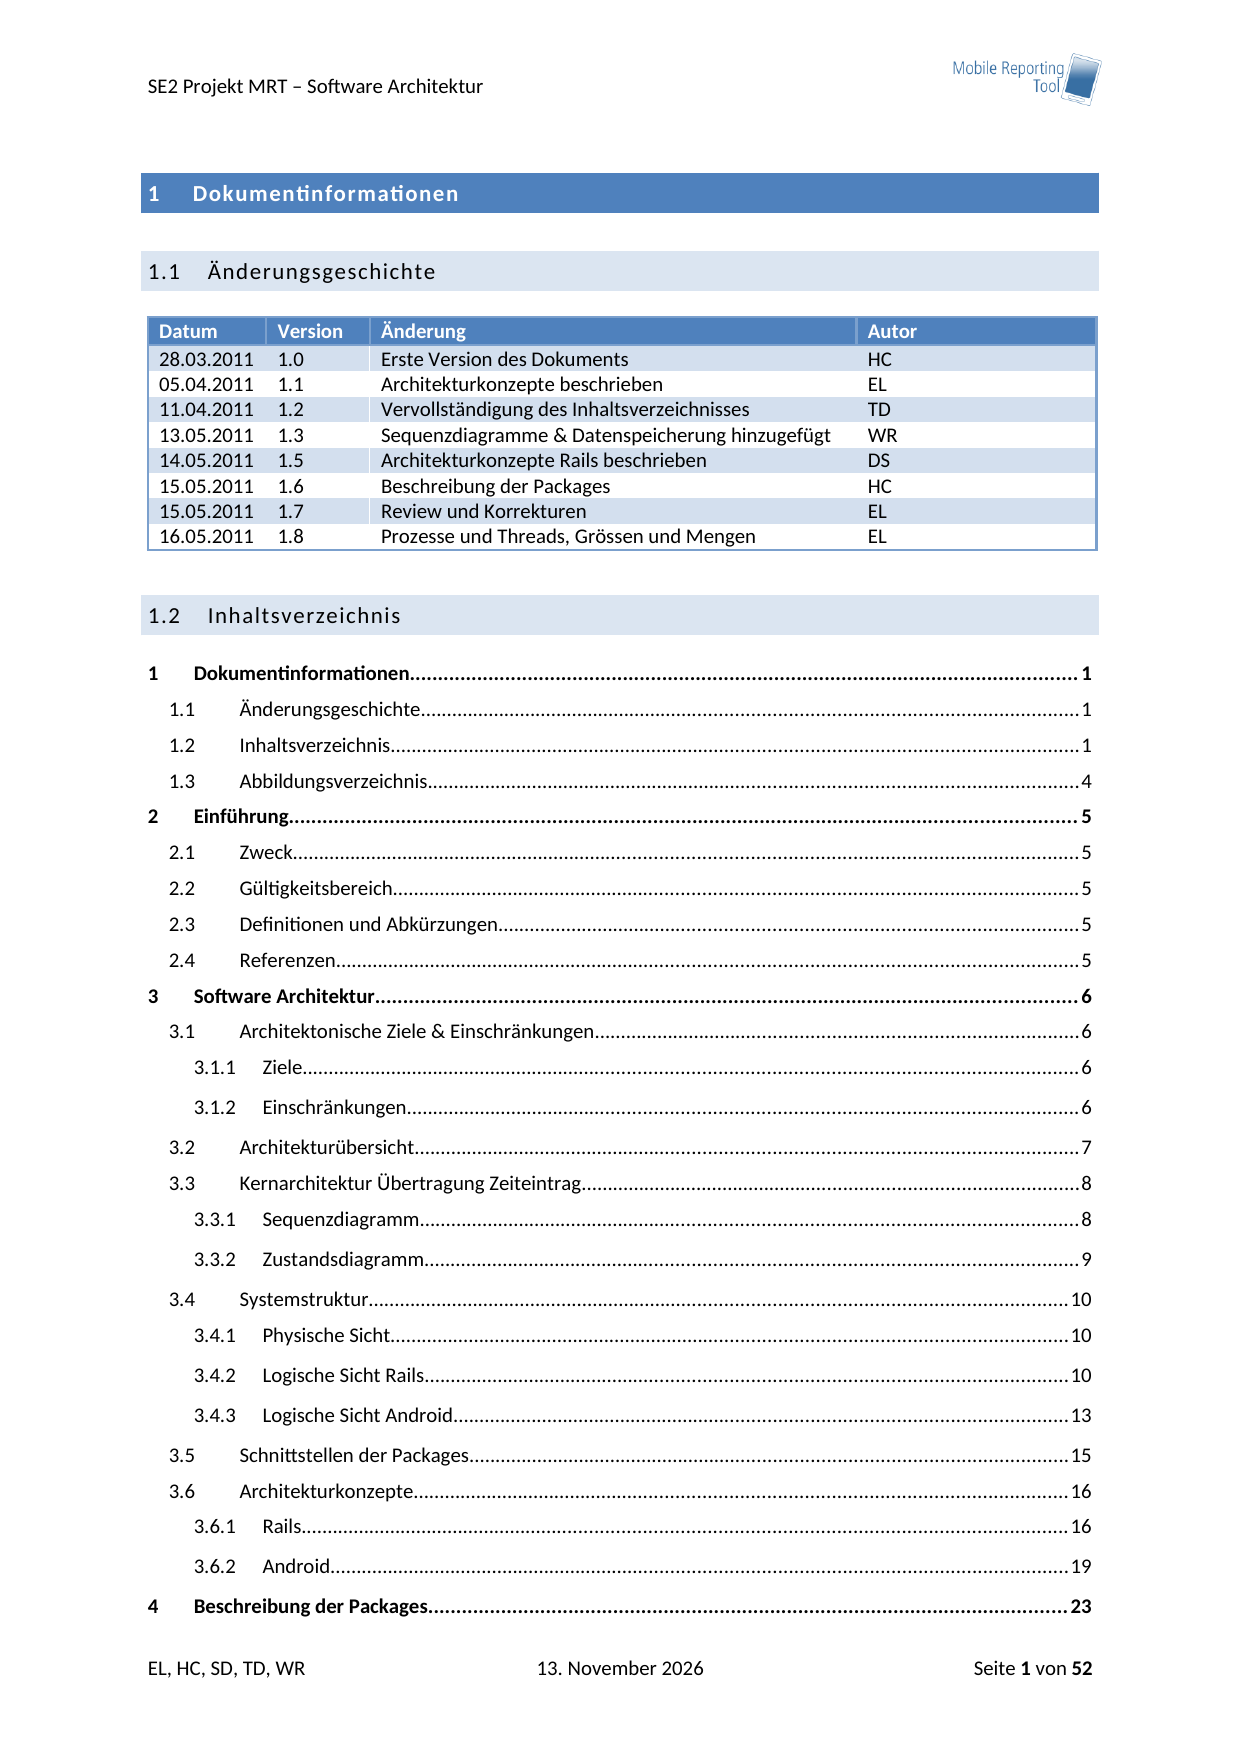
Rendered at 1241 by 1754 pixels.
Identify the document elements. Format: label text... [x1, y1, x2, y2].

table_cell TD [856, 397, 1095, 422]
table_cell 14.05.2011 [149, 448, 266, 473]
table_header Autor [858, 318, 1095, 344]
table_cell 28.03.2011 [149, 346, 266, 371]
table_cell Vervollständigung des Inhaltsverzeichnisses [370, 397, 856, 422]
table_cell 11.04.2011 [149, 397, 266, 422]
table_cell WR [856, 422, 1095, 447]
table_cell 1.7 [266, 498, 369, 524]
table_cell 05.04.2011 [149, 371, 266, 397]
table_cell 1.3 [266, 422, 369, 447]
table_cell 1.0 [266, 346, 369, 371]
table_cell Prozesse und Threads, Grössen und Mengen [370, 524, 856, 549]
table_cell DS [856, 448, 1095, 473]
picture [946, 48, 1103, 109]
table_cell EL [856, 524, 1095, 549]
table_cell 13.05.2011 [149, 422, 266, 447]
table_cell 1.1 [266, 371, 369, 397]
table_cell 15.05.2011 [149, 473, 266, 498]
table_cell Beschreibung der Packages [370, 473, 856, 498]
table_cell 16.05.2011 [149, 524, 266, 549]
table_header Datum [149, 318, 265, 344]
subtitle Änderungsgeschichte [148, 257, 1093, 285]
table_cell HC [856, 346, 1095, 371]
table_cell Erste Version des Dokuments [370, 346, 856, 371]
table_cell Review und Korrekturen [370, 498, 856, 524]
table_header Version [267, 318, 369, 344]
table_cell 1.8 [266, 524, 369, 549]
table_cell 15.05.2011 [149, 498, 266, 524]
table_cell 1.6 [266, 473, 369, 498]
table_cell 1.5 [266, 448, 369, 473]
table_cell Architekturkonzepte Rails beschrieben [370, 448, 856, 473]
table_cell HC [856, 473, 1095, 498]
table_header Änderung [371, 318, 855, 344]
table_cell 1.2 [266, 397, 369, 422]
table_cell EL [856, 498, 1095, 524]
table_cell Sequenzdiagramme & Datenspeicherung hinzugefügt [370, 422, 856, 447]
subtitle Dokumentinformationen [148, 179, 1093, 207]
table_cell Architekturkonzepte beschrieben [370, 371, 856, 397]
table_cell EL [856, 371, 1095, 397]
